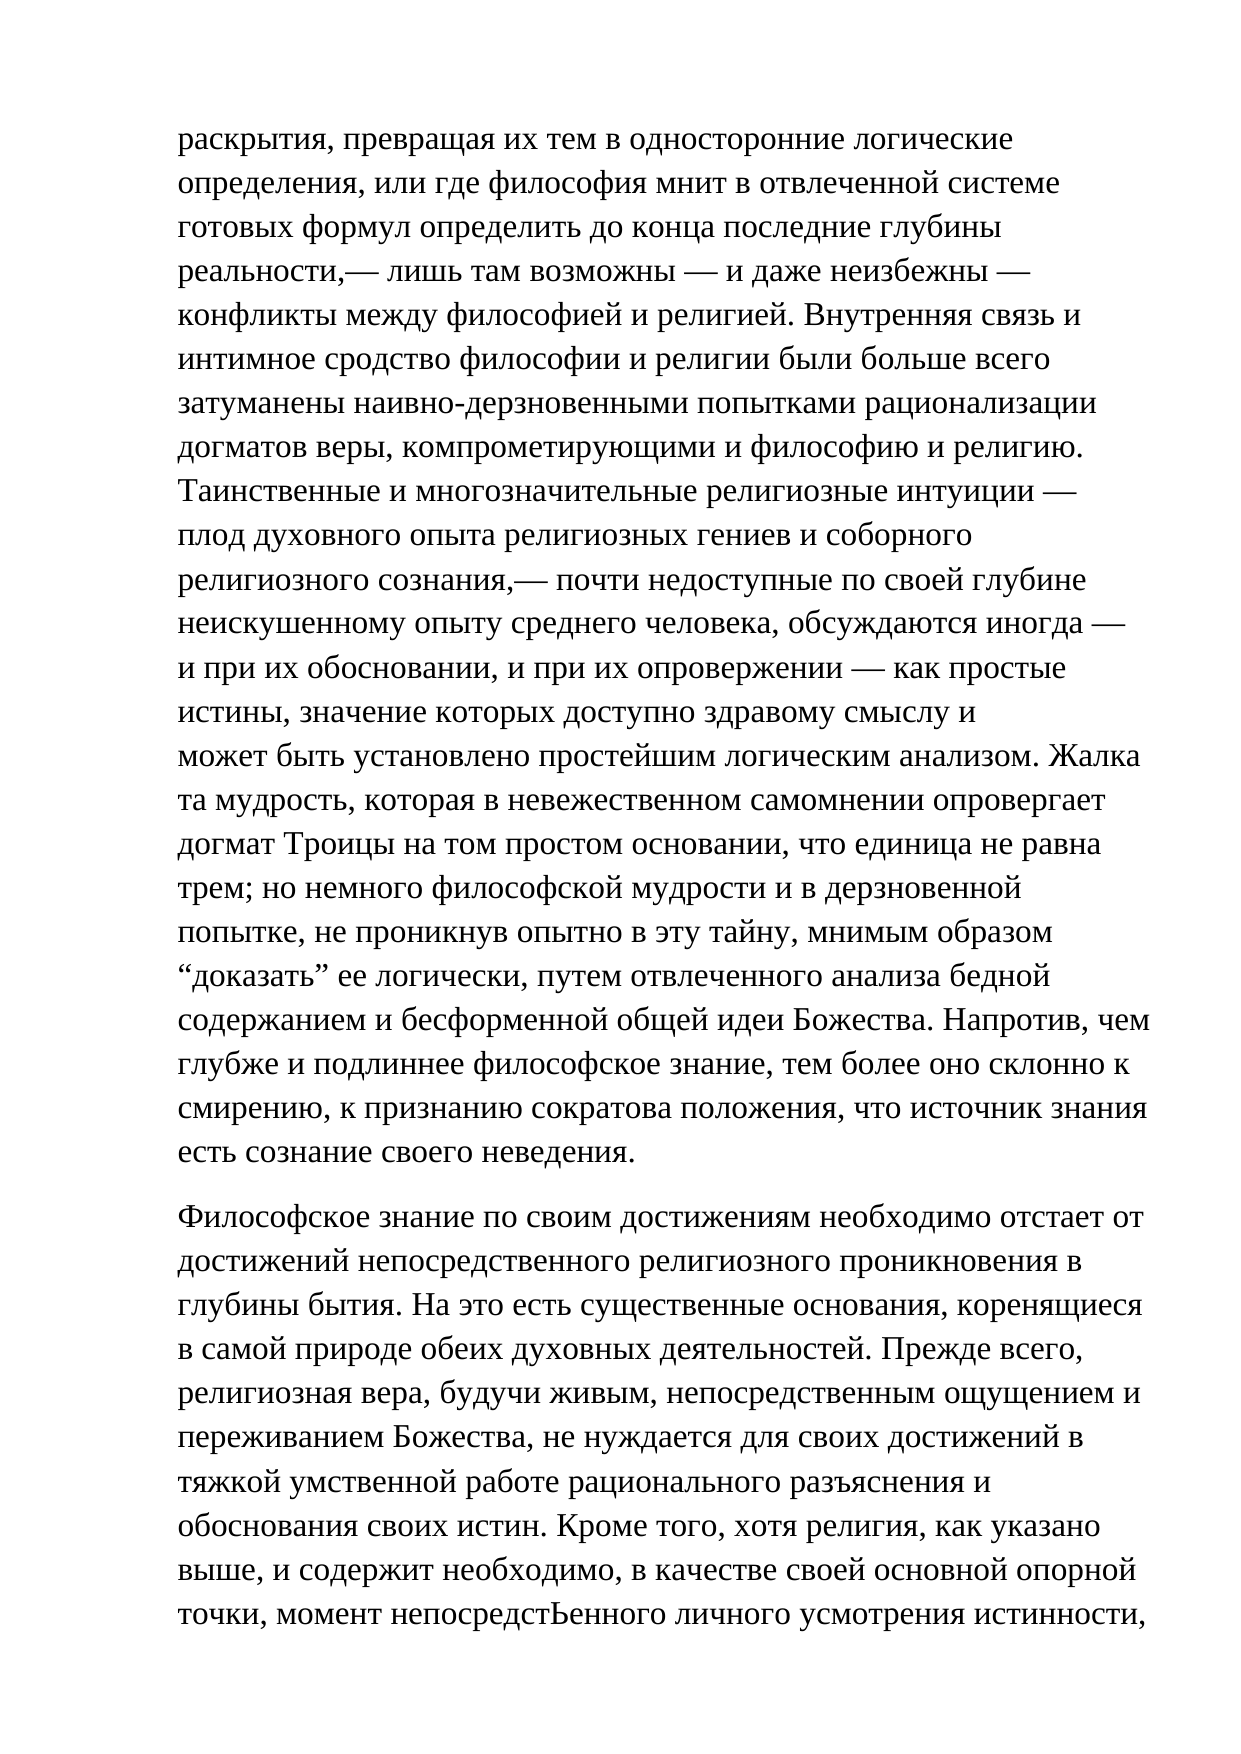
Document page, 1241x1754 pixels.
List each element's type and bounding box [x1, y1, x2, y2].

text [177, 1196, 1152, 1631]
text [177, 118, 1152, 1170]
